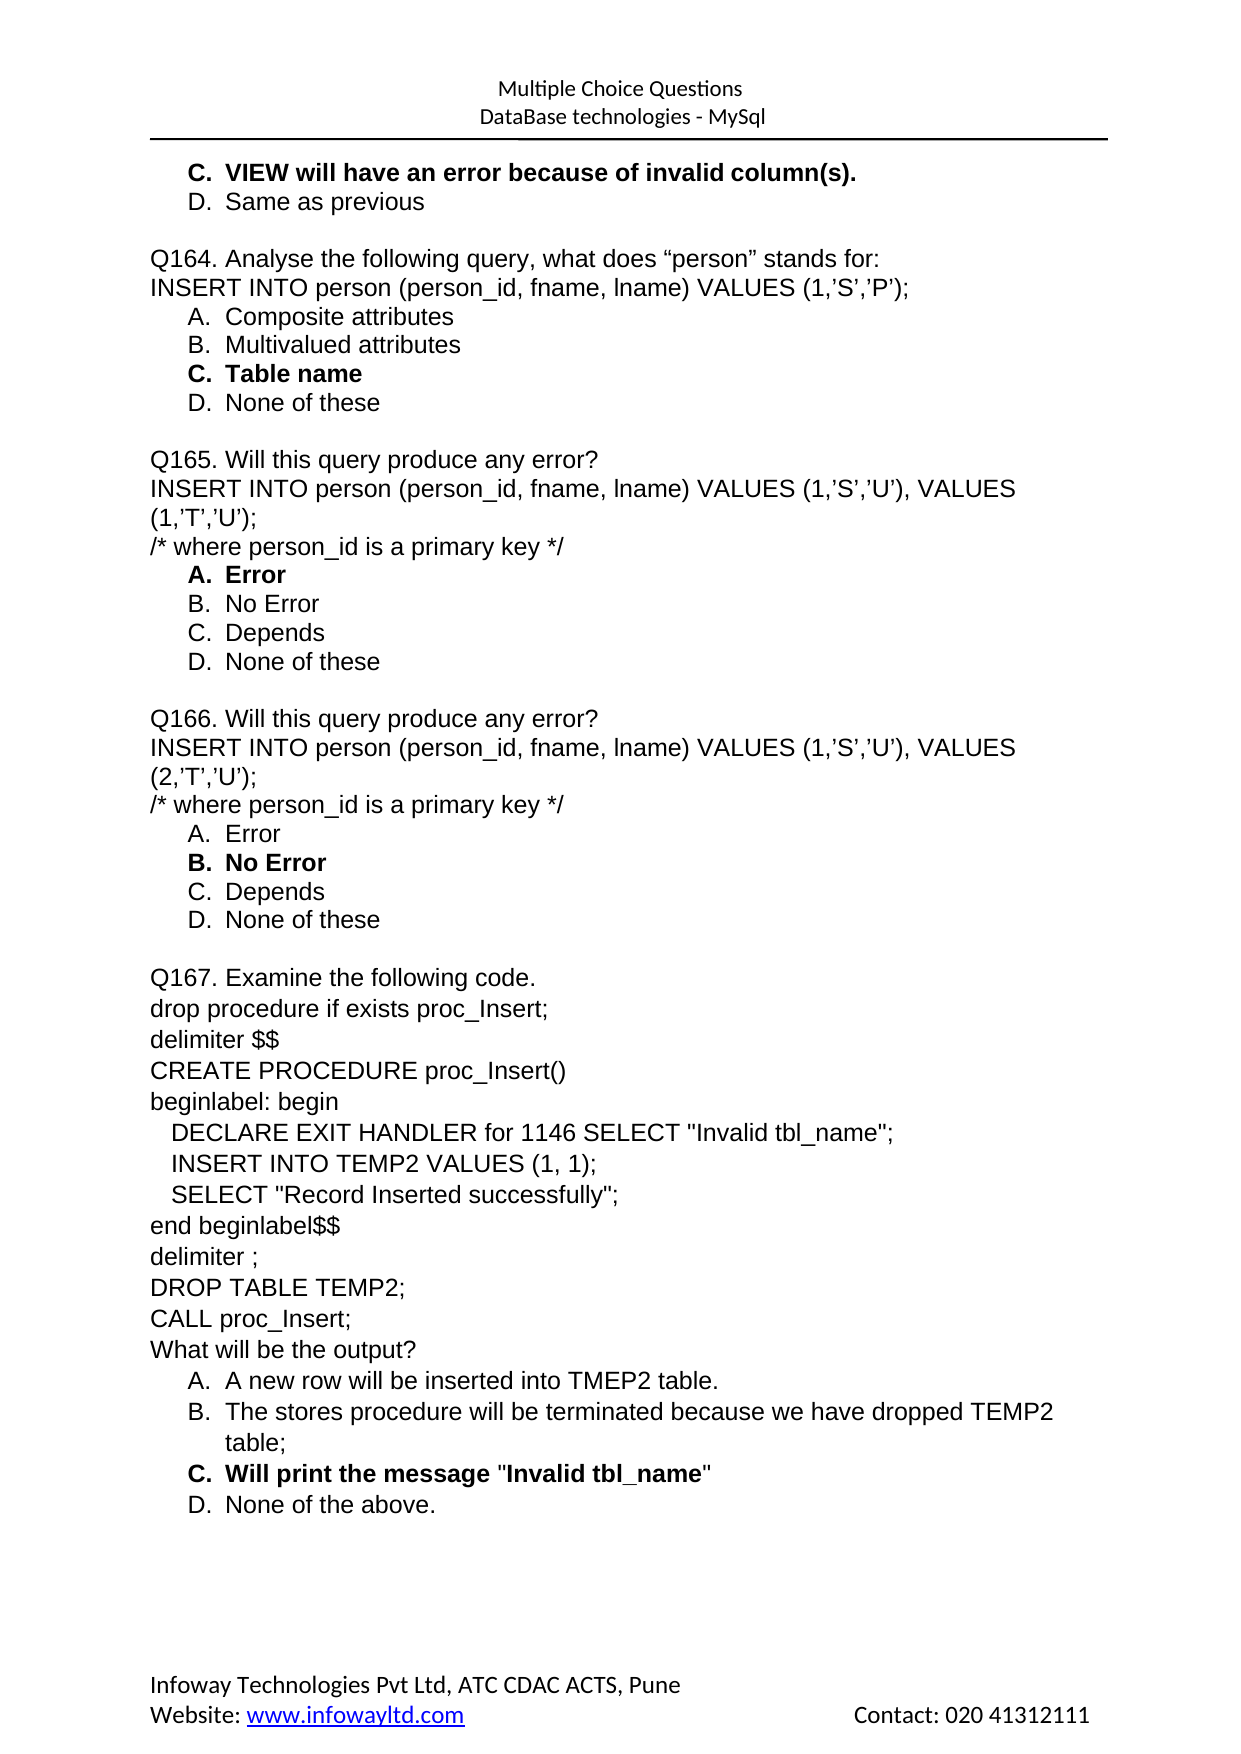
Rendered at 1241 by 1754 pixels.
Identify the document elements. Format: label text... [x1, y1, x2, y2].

list None of these [187, 905, 1090, 934]
list Will print the message "Invalid tbl_name" [187, 1459, 1090, 1488]
text Q165. Will this query produce any error? [150, 445, 1090, 474]
list No Error [187, 848, 1090, 877]
text Q166. Will this query produce any error? [150, 704, 1090, 733]
text drop procedure if exists proc_Insert; [150, 994, 1090, 1023]
list None of the above. [187, 1491, 1090, 1519]
list The stores procedure will be terminated because we have dropped TEMP2 table; [187, 1397, 1090, 1457]
text CREATE PROCEDURE proc_Insert() [150, 1056, 1090, 1085]
text INSERT INTO person (person_id, fname, lname) VALUES (1,’S’,’U’), VALUES (2,’T’,’U’); [150, 733, 1090, 790]
text CALL proc_Insert; [150, 1304, 1090, 1333]
list Depends [187, 877, 1090, 905]
text DECLARE EXIT HANDLER for 1146 SELECT "Invalid tbl_name"; [150, 1118, 1090, 1147]
list Multivalued attributes [187, 330, 1090, 359]
text SELECT "Record Inserted successfully"; [150, 1180, 1090, 1209]
list None of these [187, 388, 1090, 417]
text Q167. Examine the following code. [150, 963, 1090, 992]
list Error [187, 560, 1090, 589]
list Composite attributes [187, 302, 1090, 330]
text INSERT INTO person (person_id, fname, lname) VALUES (1,’S’,’P’); [150, 273, 1090, 302]
text INSERT INTO person (person_id, fname, lname) VALUES (1,’S’,’U’), VALUES (1,’T’,’U’); [150, 474, 1090, 532]
text /* where person_id is a primary key */ [150, 790, 1090, 819]
list Depends [187, 618, 1090, 647]
list None of these [187, 647, 1090, 675]
text INSERT INTO TEMP2 VALUES (1, 1); [150, 1149, 1090, 1178]
list Error [187, 819, 1090, 848]
list A new row will be inserted into TMEP2 table. [187, 1366, 1090, 1395]
text Q164. Analyse the following query, what does “person” stands for: [150, 244, 1090, 273]
text beginlabel: begin [150, 1087, 1090, 1116]
text What will be the output? [150, 1335, 1090, 1364]
text delimiter ; [150, 1242, 1090, 1271]
text DROP TABLE TEMP2; [150, 1273, 1090, 1302]
list Same as previous [187, 187, 1090, 215]
list VIEW will have an error because of invalid column(s). [187, 158, 1090, 187]
list No Error [187, 589, 1090, 618]
list Table name [187, 359, 1090, 388]
text delimiter $$ [150, 1025, 1090, 1054]
text /* where person_id is a primary key */ [150, 532, 1090, 560]
text end beginlabel$$ [150, 1211, 1090, 1240]
